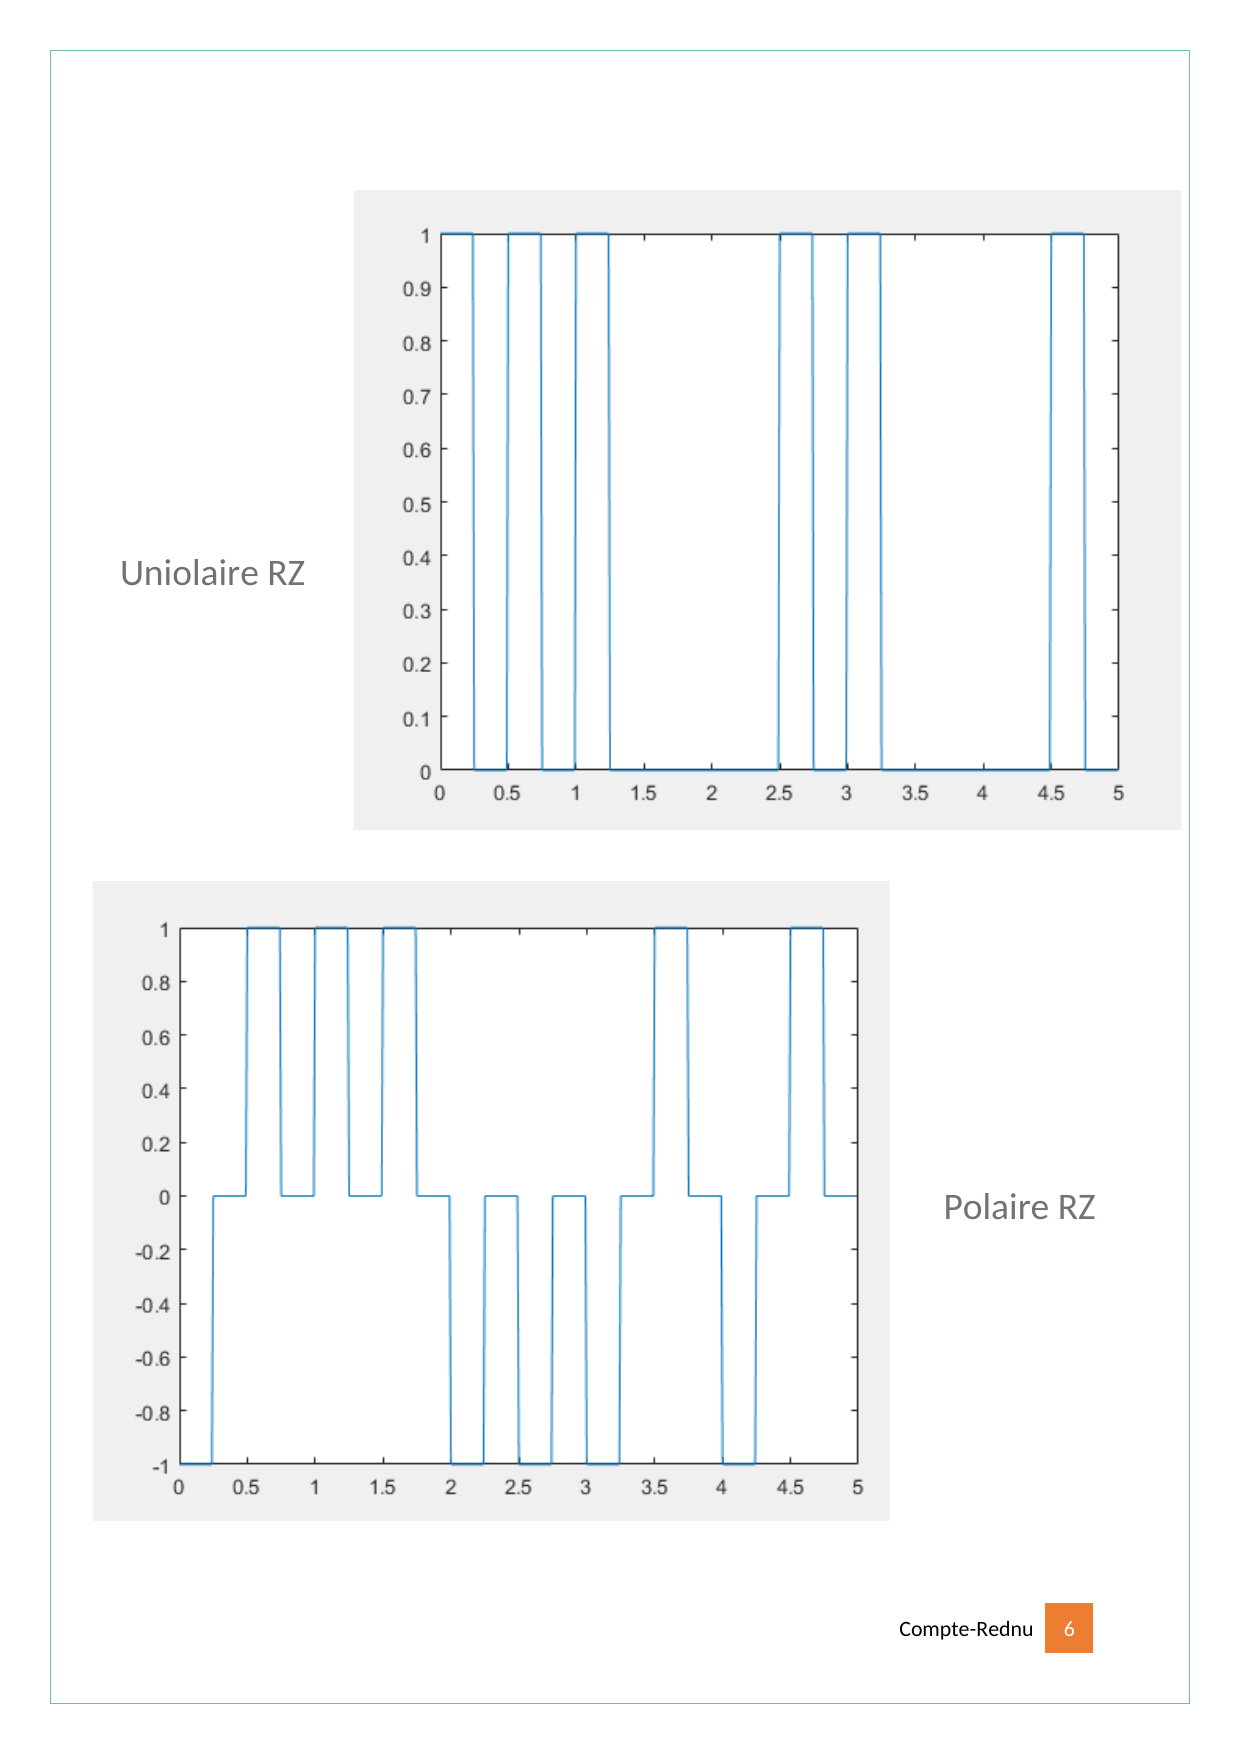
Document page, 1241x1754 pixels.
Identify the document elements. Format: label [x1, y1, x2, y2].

picture [353, 190, 1182, 830]
picture [92, 881, 890, 1521]
